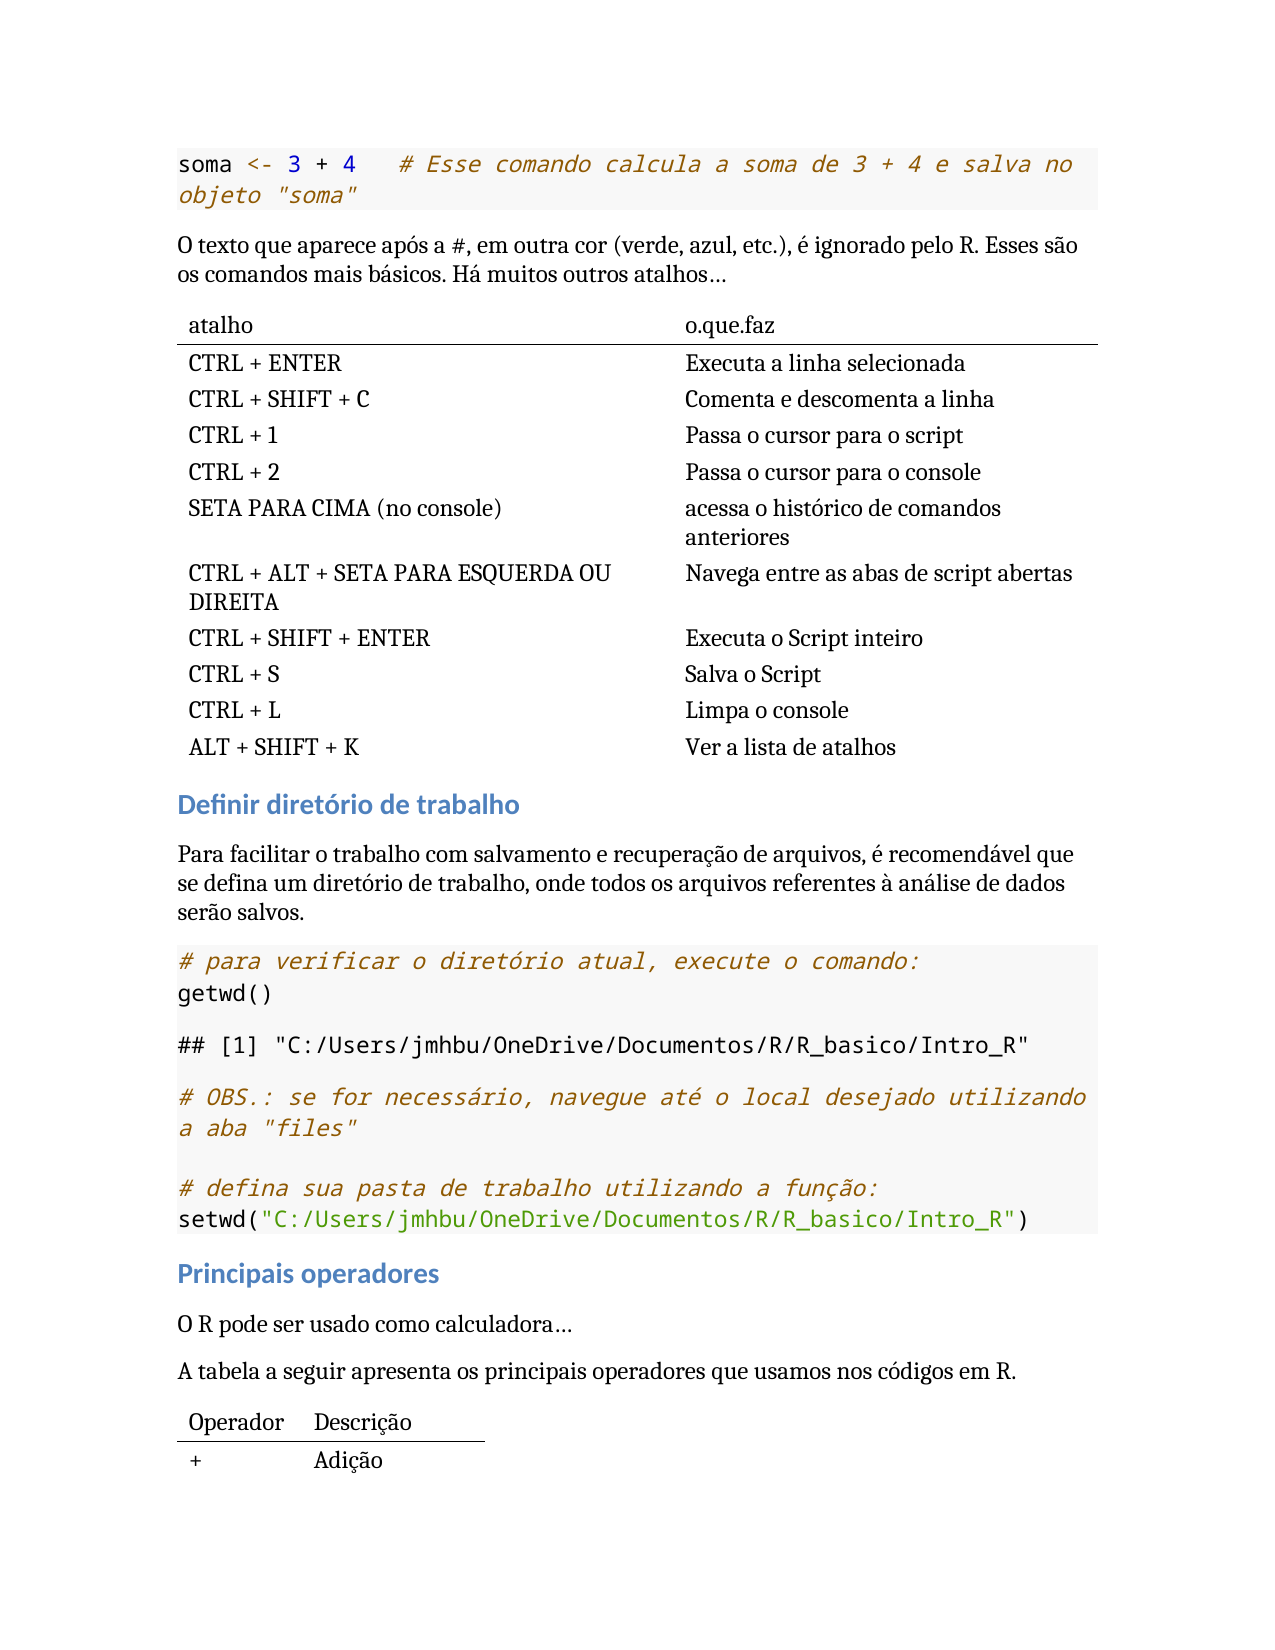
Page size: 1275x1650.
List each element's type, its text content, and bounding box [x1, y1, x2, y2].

table_header Operador [177, 1405, 302, 1441]
table_cell Ver a lista de atalhos [674, 729, 1098, 765]
table_cell Passa o cursor para o script [674, 418, 1098, 454]
subtitle Definir diretório de trabalho [177, 786, 1098, 821]
table_cell Navega entre as abas de script abertas [674, 555, 1098, 620]
table_cell CTRL + SHIFT + C [177, 381, 674, 417]
table_header atalho [177, 307, 674, 343]
table_cell SETA PARA CIMA (no console) [177, 490, 674, 555]
table_cell + [177, 1442, 302, 1479]
table_cell ALT + SHIFT + K [177, 729, 674, 765]
text # para verificar o diretório atual, execute o comando: getwd() [273, 945, 1098, 1008]
table_cell CTRL + ENTER [177, 345, 674, 381]
table_cell CTRL + ALT + SETA PARA ESQUERDA OU DIREITA [177, 555, 674, 620]
subtitle Principais operadores [177, 1255, 1098, 1291]
table_cell Executa o Script inteiro [674, 620, 1098, 656]
table_cell CTRL + 2 [177, 454, 674, 490]
text soma <- 3 + 4 # Esse comando calcula a soma de 3 + 4 e salva no objeto "soma" [356, 148, 1098, 210]
table_cell Salva o Script [674, 656, 1098, 692]
table_cell acessa o histórico de comandos anteriores [674, 490, 1098, 555]
table_cell Limpa o console [674, 693, 1098, 729]
text # OBS.: se for necessário, navegue até o local desejado utilizando a aba "files" # defina sua pasta de trabalho utilizando a função: setwd("C:/Users/jmhbu/OneDrive/Documentos/R/R_basico/Intro_R") [177, 1081, 1098, 1234]
text A tabela a seguir apresenta os principais operadores que usamos nos códigos em R. [177, 1357, 1098, 1386]
table_cell Passa o cursor para o console [674, 454, 1098, 490]
table_cell Executa a linha selecionada [674, 345, 1098, 381]
table_header Descrição [302, 1405, 485, 1441]
table_header o.que.faz [674, 307, 1098, 343]
table_cell CTRL + S [177, 656, 674, 692]
text Para facilitar o trabalho com salvamento e recuperação de arquivos, é recomendável que se defina um diretório de trabalho, onde todos os arquivos referentes à análise de dados serão salvos. [177, 840, 1098, 926]
table_cell CTRL + 1 [177, 418, 674, 454]
table_cell CTRL + L [177, 693, 674, 729]
table_cell Adição [302, 1442, 485, 1479]
text O texto que aparece após a #, em outra cor (verde, azul, etc.), é ignorado pelo R. Esses são os comandos mais básicos. Há muitos outros atalhos… [177, 231, 1098, 288]
text O R pode ser usado como calculadora… [177, 1309, 1098, 1338]
table_cell Comenta e descomenta a linha [674, 381, 1098, 417]
table_cell CTRL + SHIFT + ENTER [177, 620, 674, 656]
text ## [1] "C:/Users/jmhbu/OneDrive/Documentos/R/R_basico/Intro_R" [177, 1028, 1098, 1060]
